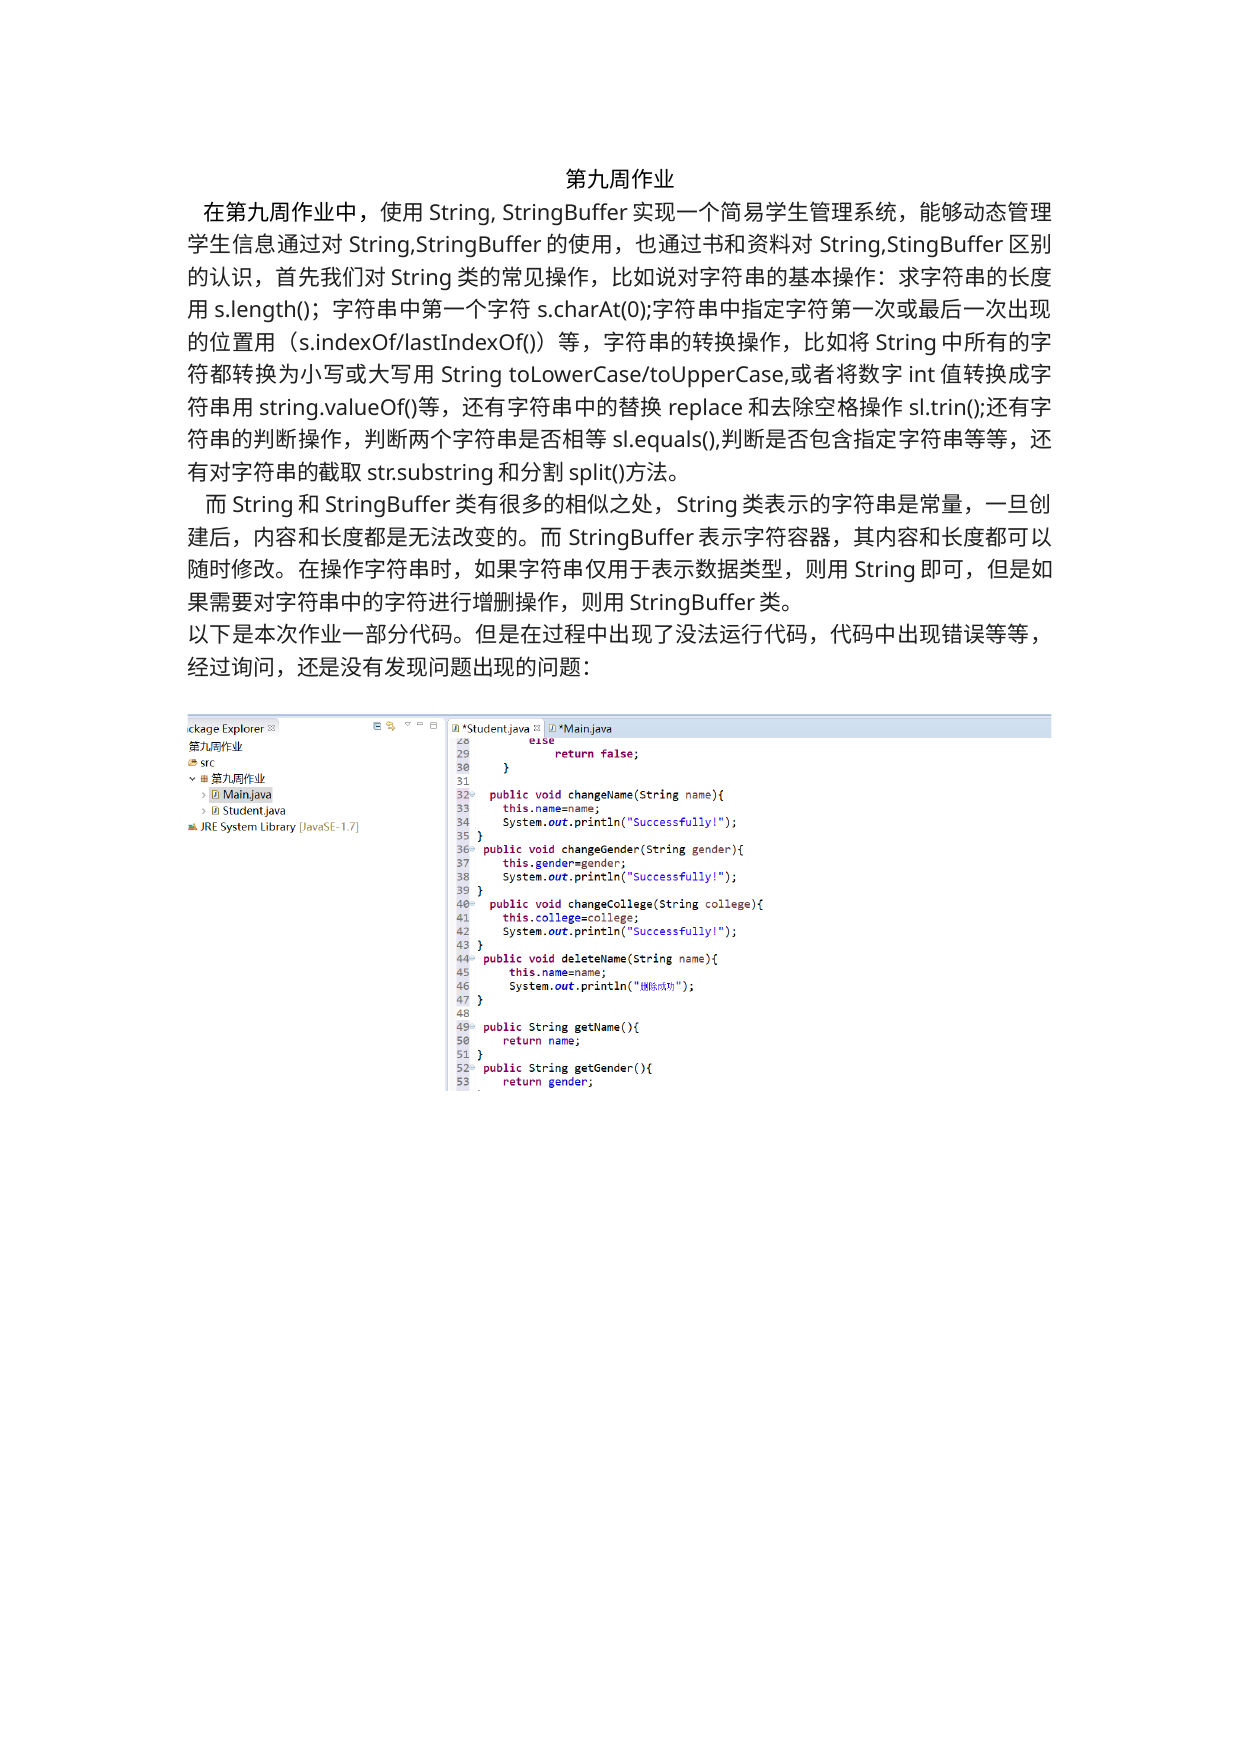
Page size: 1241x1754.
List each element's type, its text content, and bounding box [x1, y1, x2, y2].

text 而String和StringBuffer类有很多的相似之处，String类表示的字符串是常量，一旦创建后，内容和长度都是无法改变的。而StringBuffer表示字符容器，其内容和长度都可以随时修改。在操作字符串时，如果字符串仅用于表示数据类型，则用String即可，但是如果需要对字符串中的字符进行增删操作，则用StringBuffer类。 [187, 487, 1053, 617]
text 在第九周作业中，使用String, StringBuffer实现一个简易学生管理系统，能够动态管理学生信息通过对String,StringBuffer的使用，也通过书和资料对String,StingBuffer区别的认识，首先我们对String类的常见操作，比如说对字符串的基本操作：求字符串的长度用s.length()；字符串中第一个字符s.charAt(0);字符串中指定字符第一次或最后一次出现的位置用（s.indexOf/lastIndexOf()）等，字符串的转换操作，比如将String中所有的字符都转换为小写或大写用String toLowerCase/toUpperCase,或者将数字int值转换成字符串用string.valueOf()等，还有字符串中的替换replace和去除空格操作sl.trin();还有字符串的判断操作，判断两个字符串是否相等sl.equals(),判断是否包含指定字符串等等，还有对字符串的截取str.substring和分割split()方法。 [187, 194, 1053, 487]
text 第九周作业 [187, 162, 1053, 194]
picture [187, 714, 1052, 1091]
text 以下是本次作业一部分代码。但是在过程中出现了没法运行代码，代码中出现错误等等，经过询问，还是没有发现问题出现的问题： [187, 617, 1053, 682]
